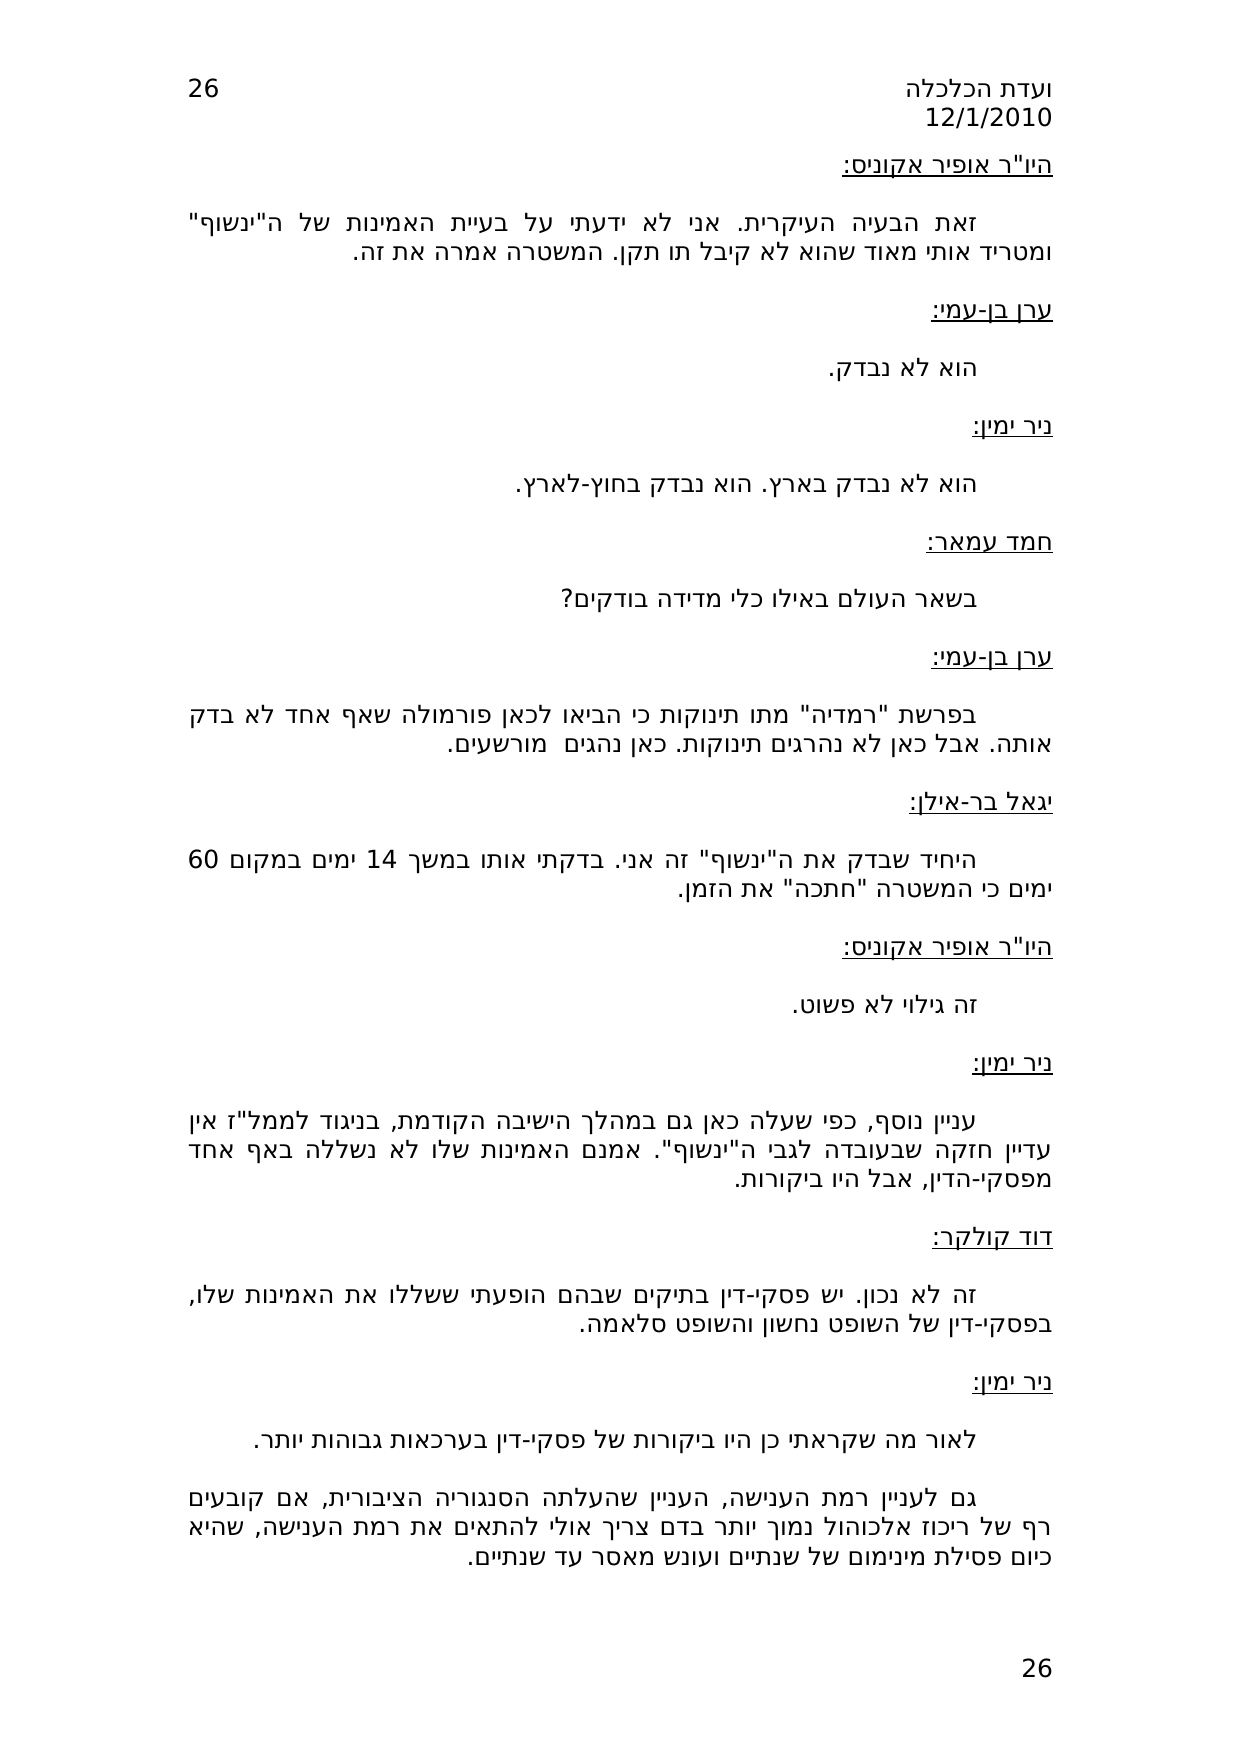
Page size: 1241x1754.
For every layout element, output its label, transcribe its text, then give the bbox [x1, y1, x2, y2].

text בשאר העולם באילו כלי מדידה בודקים? [187, 584, 1053, 614]
text היו"ר אופיר אקוניס: [187, 150, 1053, 179]
text לאור מה שקראתי כן היו ביקורות של פסקי-דין בערכאות גבוהות יותר. [187, 1425, 1053, 1454]
text ניר ימין: [187, 1048, 1053, 1077]
text זה גילוי לא פשוט. [187, 990, 1053, 1019]
text ערן בן-עמי: [187, 295, 1053, 324]
text חמד עמאר: [187, 527, 1053, 556]
text היו"ר אופיר אקוניס: [187, 932, 1053, 962]
text יגאל בר-אילן: [187, 787, 1053, 817]
text ניר ימין: [187, 411, 1053, 440]
text ערן בן-עמי: [187, 642, 1053, 672]
text ניר ימין: [187, 1367, 1053, 1397]
text בפרשת "רמדיה" מתו תינוקות כי הביאו לכאן פורמולה שאף אחד לא בדק אותה. אבל כאן לא נהרגים תינוקות. כאן נהגים מורשעים. [187, 700, 1053, 759]
text היחיד שבדק את ה"ינשוף" זה אני. בדקתי אותו במשך 14 ימים במקום 60 ימים כי המשטרה "חתכה" את הזמן. [187, 845, 1053, 904]
text עניין נוסף, כפי שעלה כאן גם במהלך הישיבה הקודמת, בניגוד לממל"ז אין עדיין חזקה שבעובדה לגבי ה"ינשוף". אמנם האמינות שלו לא נשללה באף אחד מפסקי-הדין, אבל היו ביקורות. [187, 1106, 1053, 1194]
text הוא לא נבדק בארץ. הוא נבדק בחוץ-לארץ. [187, 469, 1053, 498]
text זאת הבעיה העיקרית. אני לא ידעתי על בעיית האמינות של ה"ינשוף" ומטריד אותי מאוד שהוא לא קיבל תו תקן. המשטרה אמרה את זה. [187, 208, 1053, 266]
text הוא לא נבדק. [187, 353, 1053, 382]
text דוד קולקר: [187, 1222, 1053, 1252]
text גם לעניין רמת הענישה, העניין שהעלתה הסנגוריה הציבורית, אם קובעים רף של ריכוז אלכוהול נמוך יותר בדם צריך אולי להתאים את רמת הענישה, שהיא כיום פסילת מינימום של שנתיים ועונש מאסר עד שנתיים. [187, 1483, 1053, 1571]
text זה לא נכון. יש פסקי-דין בתיקים שבהם הופעתי ששללו את האמינות שלו, בפסקי-דין של השופט נחשון והשופט סלאמה. [187, 1280, 1053, 1339]
